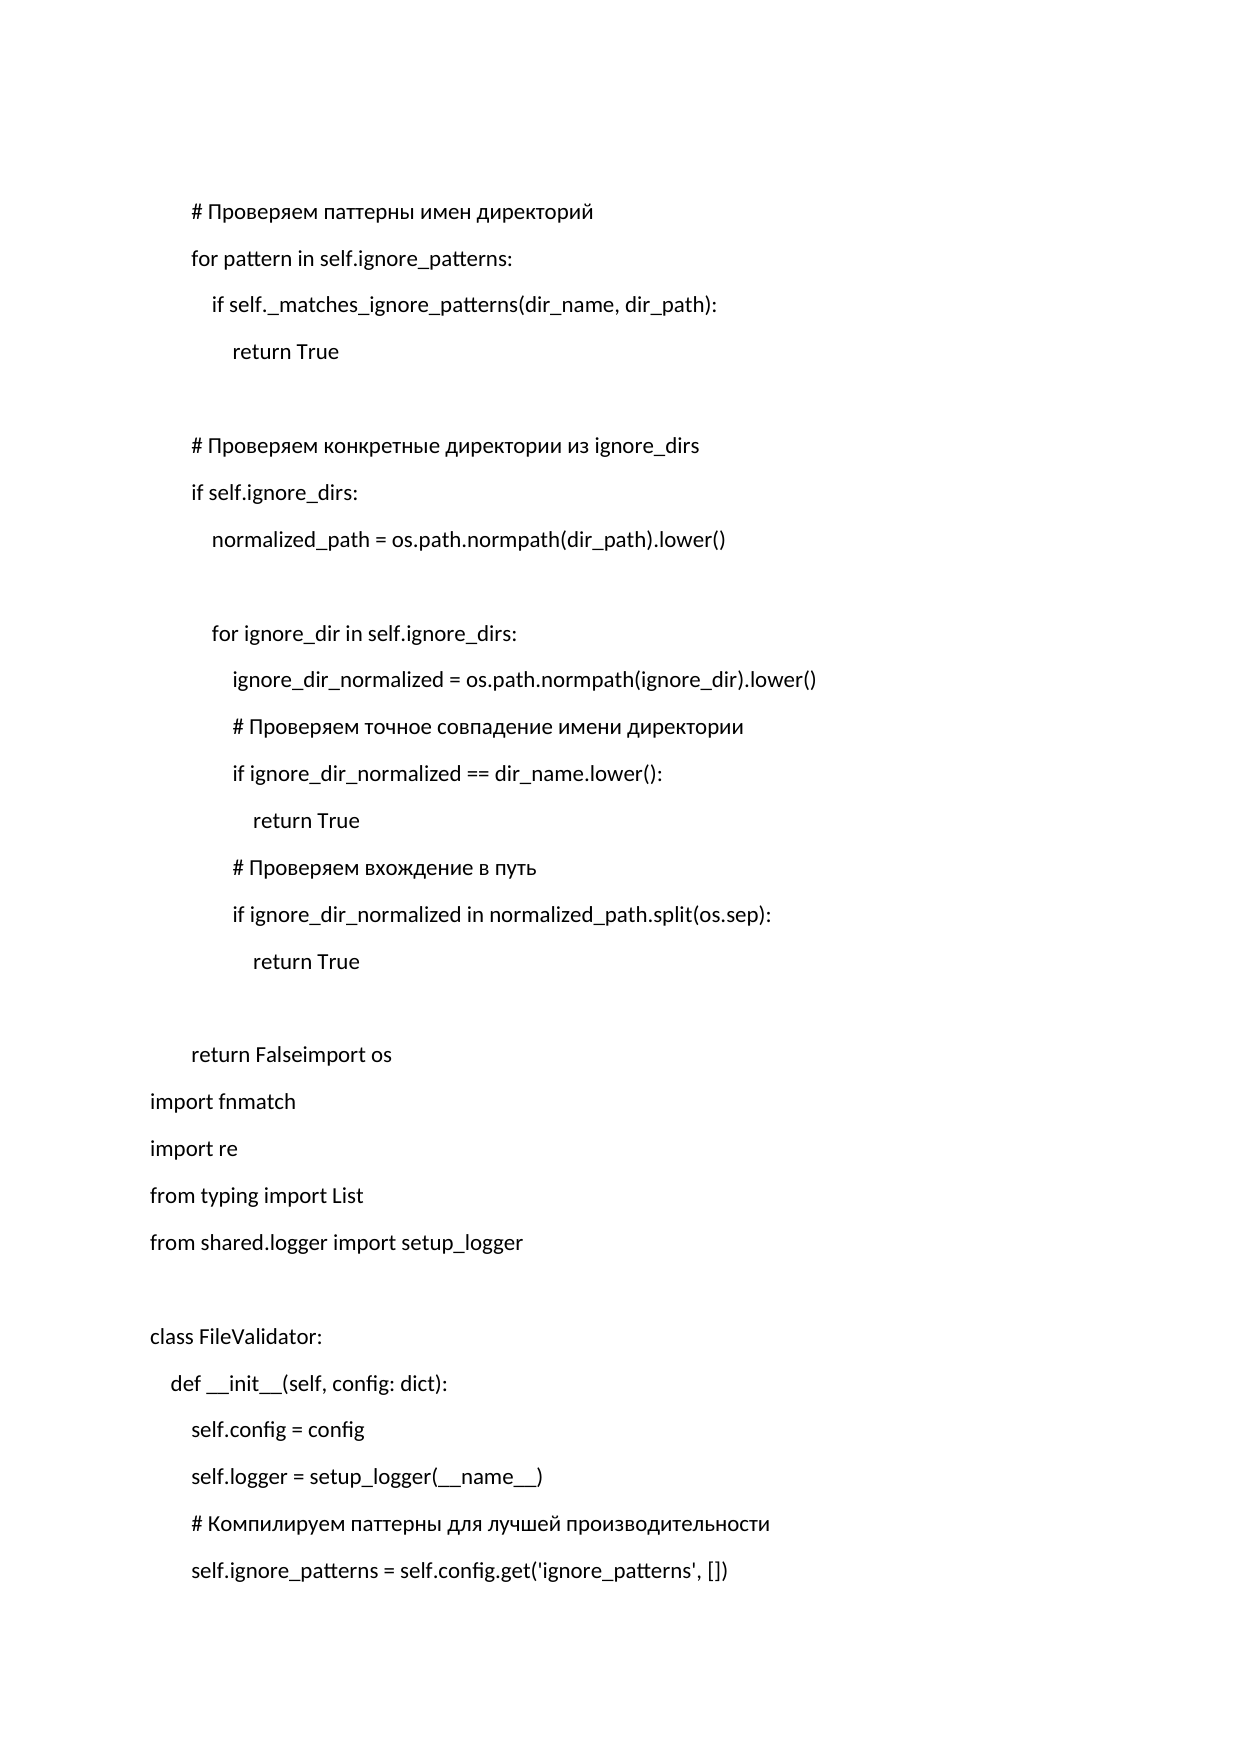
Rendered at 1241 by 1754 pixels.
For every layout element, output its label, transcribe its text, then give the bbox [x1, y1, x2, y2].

text import fnmatch [150, 1087, 1090, 1116]
text ignore_dir_normalized = os.path.normpath(ignore_dir).lower() [150, 666, 1090, 694]
text from shared.logger import setup_logger [150, 1228, 1090, 1256]
text return True [150, 806, 1090, 834]
text from typing import List [150, 1181, 1090, 1209]
text def __init__(self, config: dict): [150, 1369, 1090, 1397]
text self.logger = setup_logger(__name__) [150, 1462, 1090, 1491]
text if self.ignore_dirs: [150, 478, 1090, 506]
text class FileValidator: [150, 1322, 1090, 1350]
text for pattern in self.ignore_patterns: [150, 244, 1090, 272]
text self.config = config [150, 1416, 1090, 1444]
text # Проверяем конкретные директории из ignore_dirs [150, 431, 1090, 459]
text # Проверяем точное совпадение имени директории [150, 712, 1090, 741]
text normalized_path = os.path.normpath(dir_path).lower() [150, 525, 1090, 553]
text for ignore_dir in self.ignore_dirs: [150, 619, 1090, 647]
text return Falseimport os [150, 1041, 1090, 1069]
text # Проверяем паттерны имен директорий [150, 197, 1090, 225]
text import re [150, 1134, 1090, 1162]
text self.ignore_patterns = self.config.get('ignore_patterns', []) [150, 1556, 1090, 1584]
text if ignore_dir_normalized == dir_name.lower(): [150, 759, 1090, 787]
text return True [150, 337, 1090, 366]
text if self._matches_ignore_patterns(dir_name, dir_path): [150, 291, 1090, 319]
text return True [150, 947, 1090, 975]
text # Проверяем вхождение в путь [150, 853, 1090, 881]
text # Компилируем паттерны для лучшей производительности [150, 1509, 1090, 1537]
text if ignore_dir_normalized in normalized_path.split(os.sep): [150, 900, 1090, 928]
